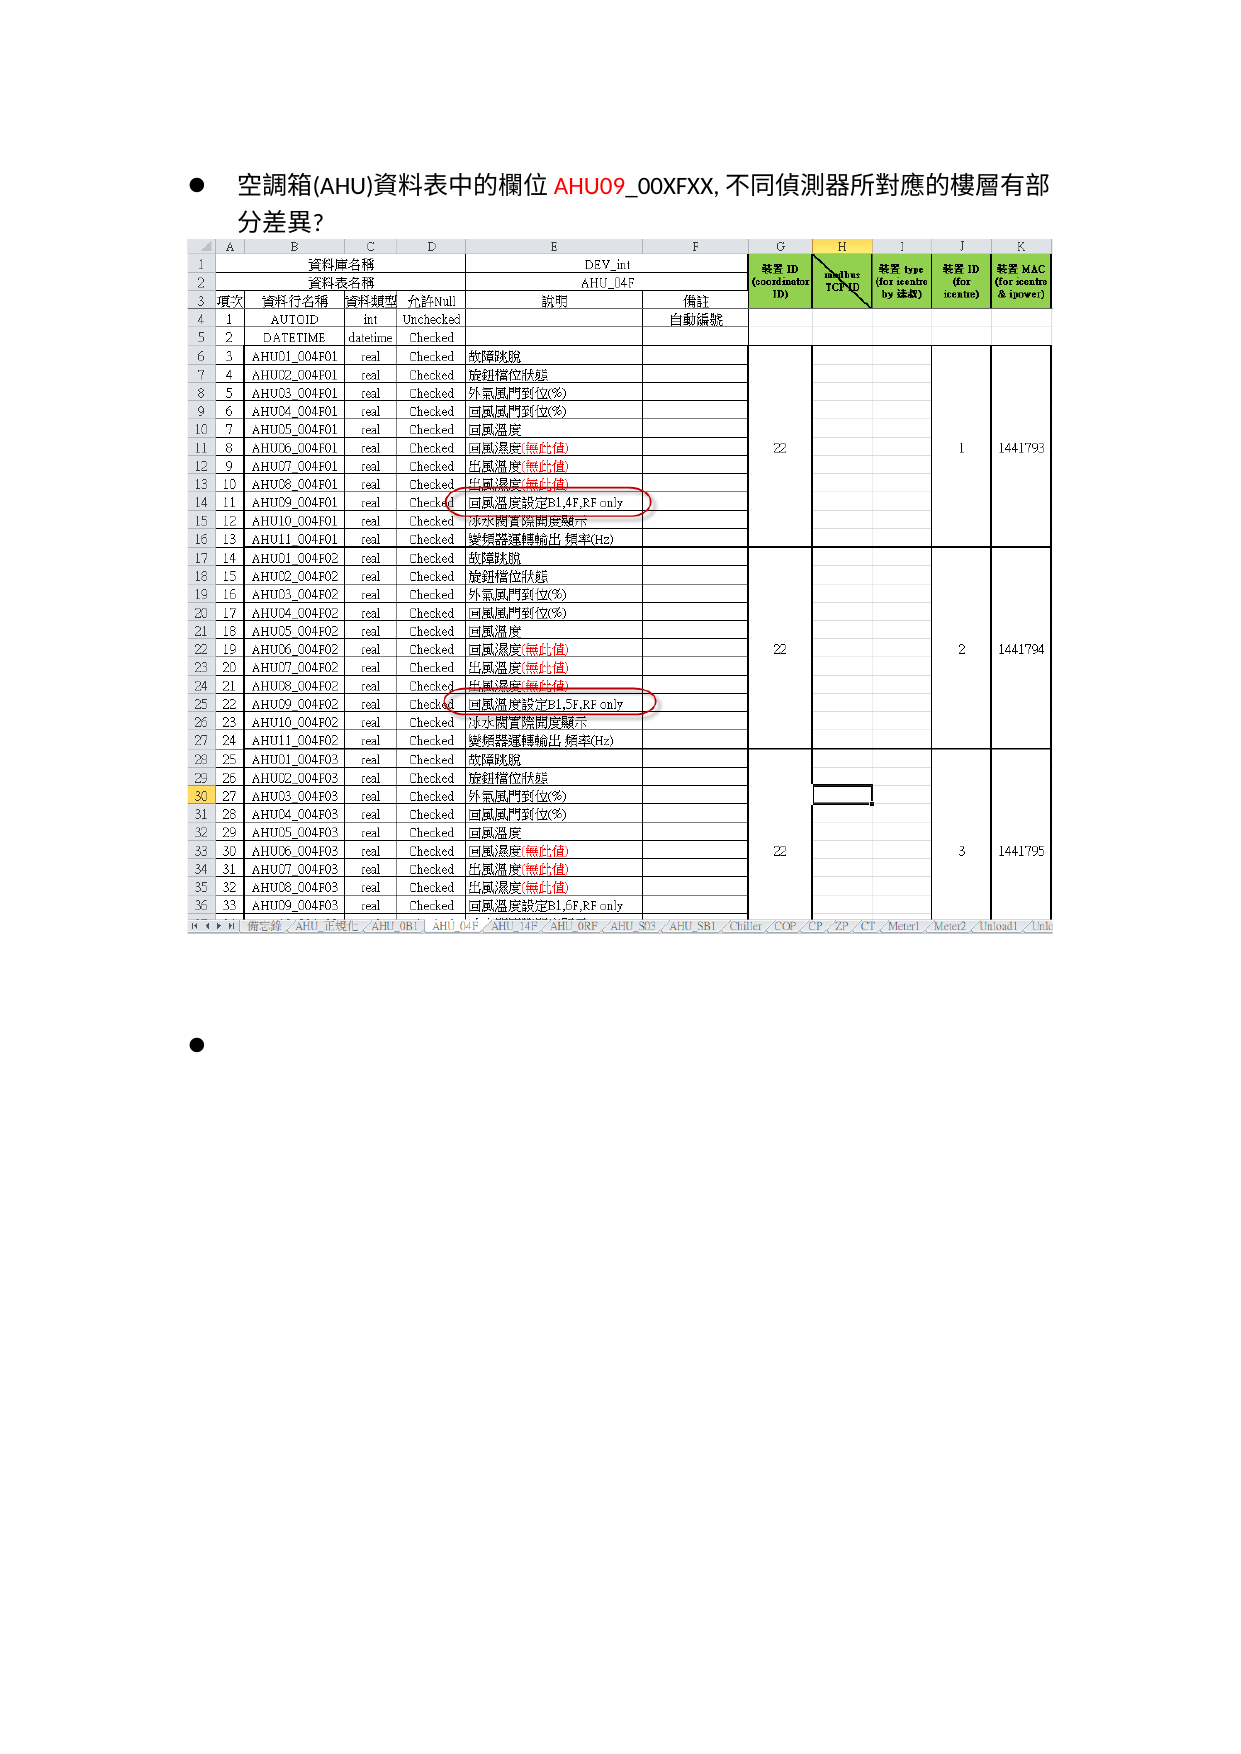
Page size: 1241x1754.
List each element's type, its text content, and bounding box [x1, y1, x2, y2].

list 空調箱(AHU)資料表中的欄位AHU09_00XFXX, 不同偵測器所對應的樓層有部分差異? [187, 164, 1053, 239]
picture [187, 239, 1053, 934]
